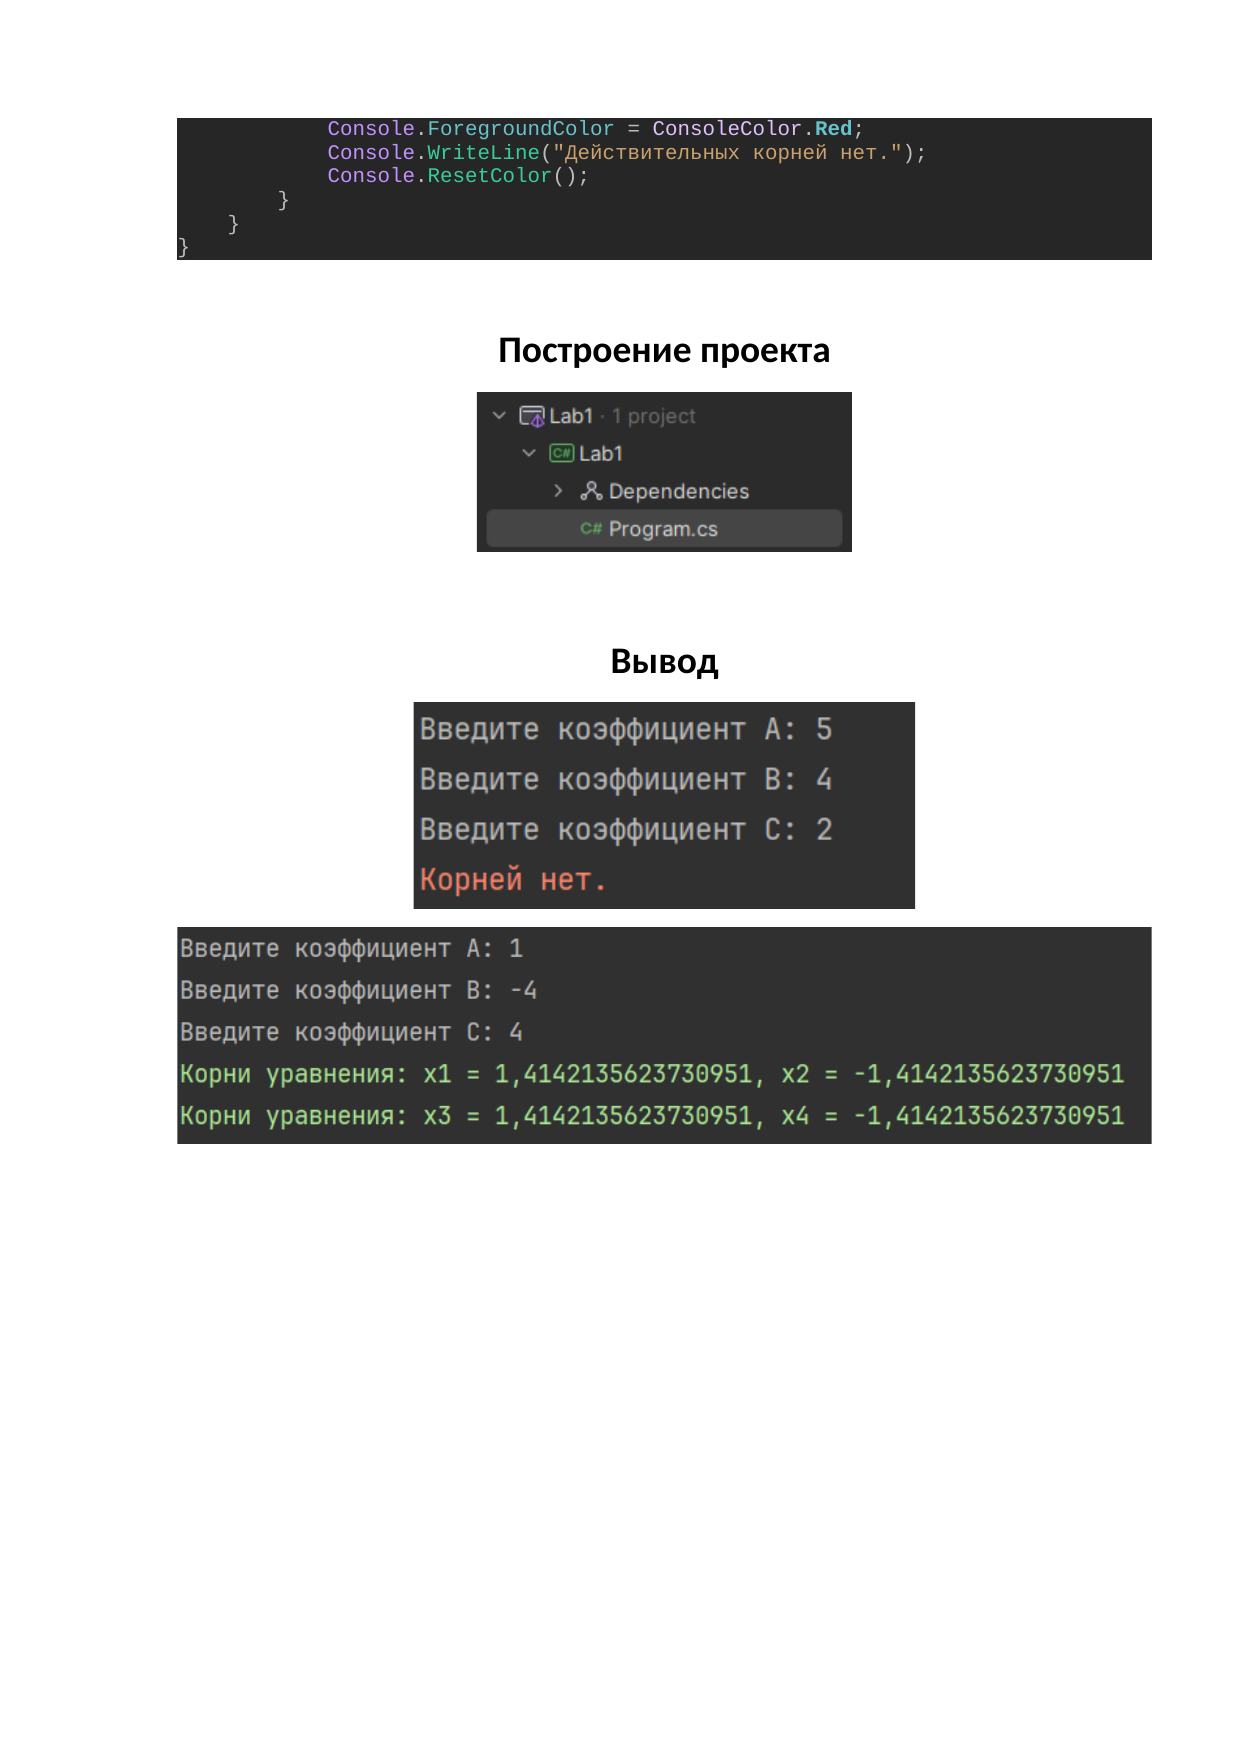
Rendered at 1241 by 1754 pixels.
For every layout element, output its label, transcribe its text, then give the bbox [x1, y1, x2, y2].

picture [476, 392, 852, 552]
picture [413, 702, 916, 909]
text Построение проекта [177, 326, 1152, 372]
text Вывод [177, 637, 1152, 682]
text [177, 118, 1152, 260]
picture [177, 927, 1152, 1144]
